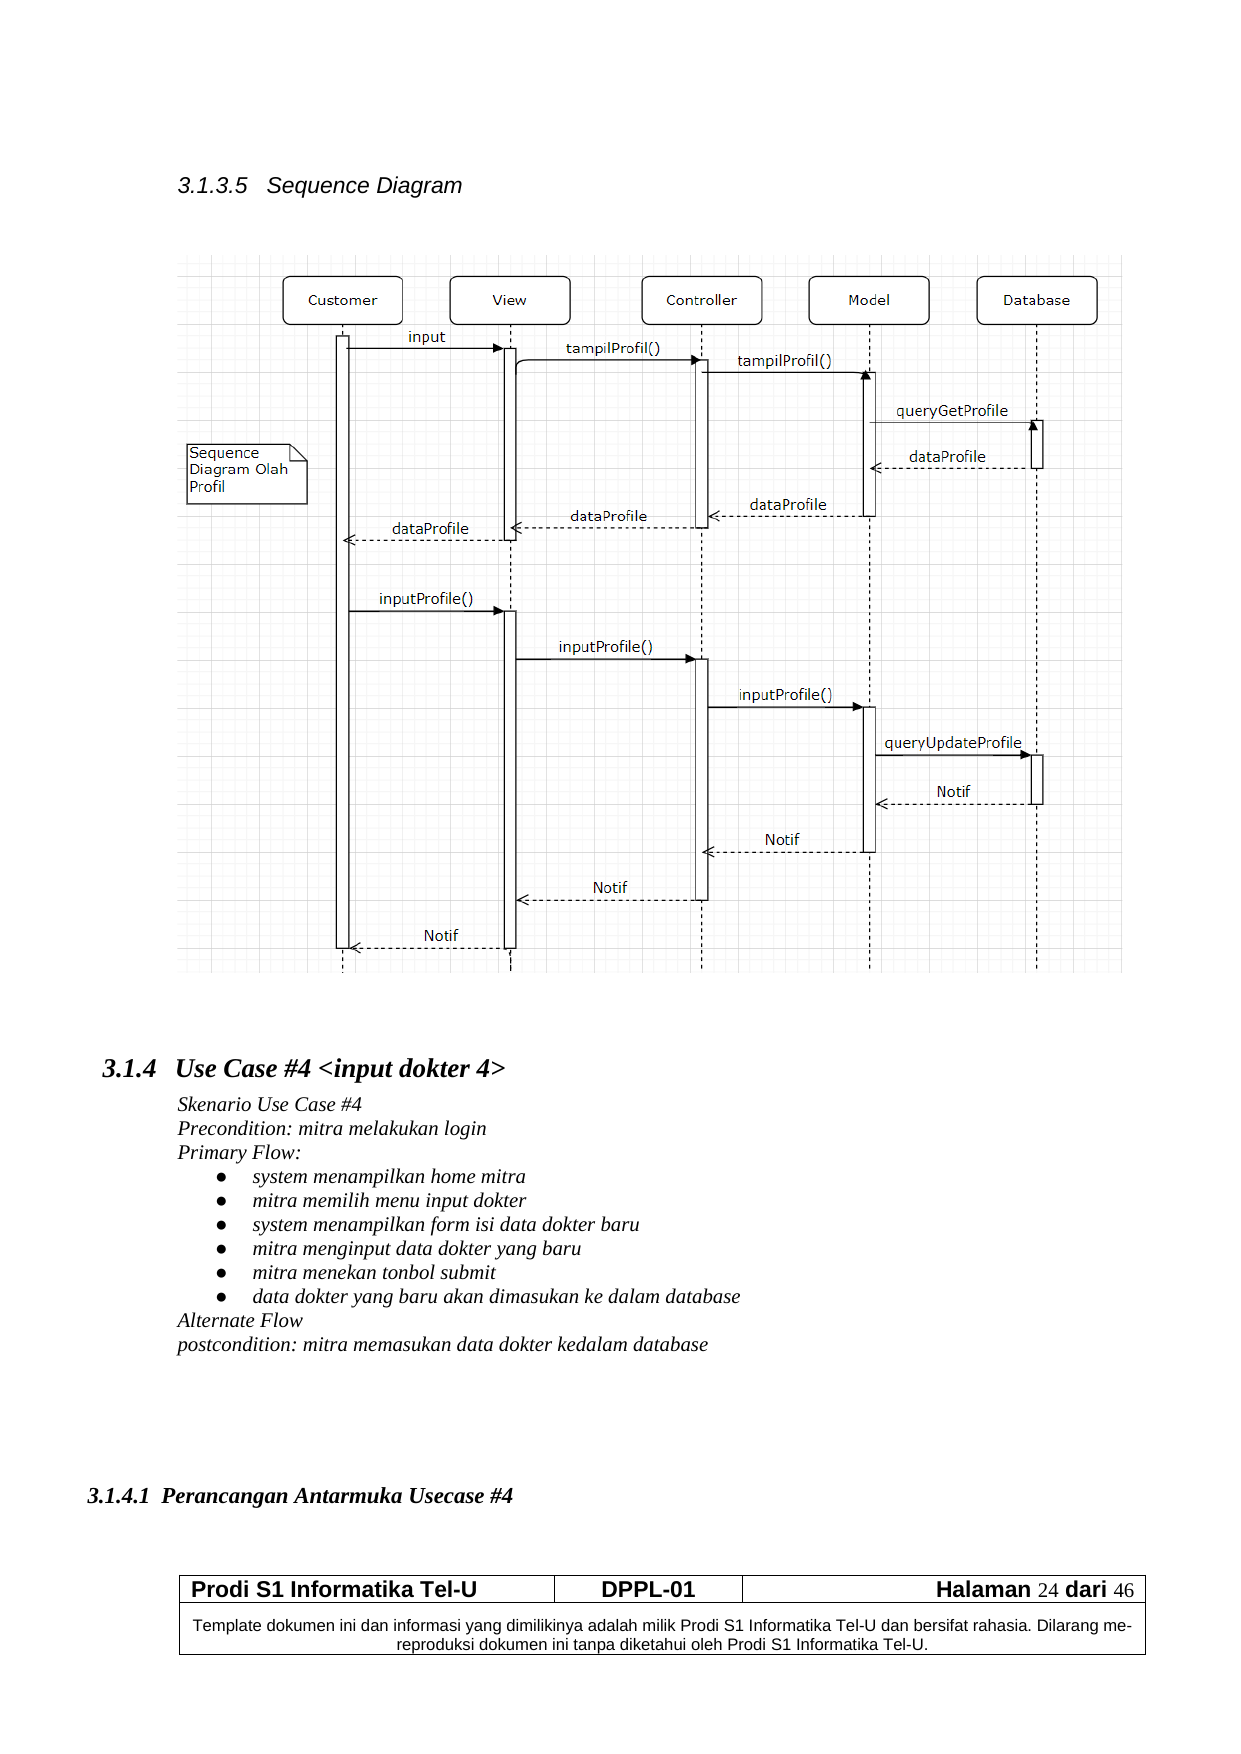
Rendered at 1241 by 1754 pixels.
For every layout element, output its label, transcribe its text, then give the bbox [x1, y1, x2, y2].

list mitra memilih menu input dokter [215, 1188, 1122, 1212]
text Primary Flow: [177, 1140, 1122, 1164]
picture [177, 255, 1123, 973]
text postcondition: mitra memasukan data dokter kedalam database [177, 1332, 1122, 1356]
list system menampilkan home mitra [215, 1164, 1122, 1188]
list mitra menekan tonbol submit [215, 1260, 1122, 1284]
subtitle 3.1.4 Use Case #4 <input dokter 4> [102, 1052, 1122, 1083]
text Skenario Use Case #4 [177, 1092, 1122, 1116]
list mitra menginput data dokter yang baru [215, 1236, 1122, 1260]
subtitle 3.1.3.5 Sequence Diagram [177, 172, 1122, 198]
subtitle 3.1.4.1 Perancangan Antarmuka Usecase #4 [87, 1482, 1122, 1508]
list data dokter yang baru akan dimasukan ke dalam database [215, 1284, 1122, 1308]
list system menampilkan form isi data dokter baru [215, 1212, 1122, 1236]
text Alternate Flow [177, 1308, 1122, 1332]
text Precondition: mitra melakukan login [177, 1116, 1122, 1140]
